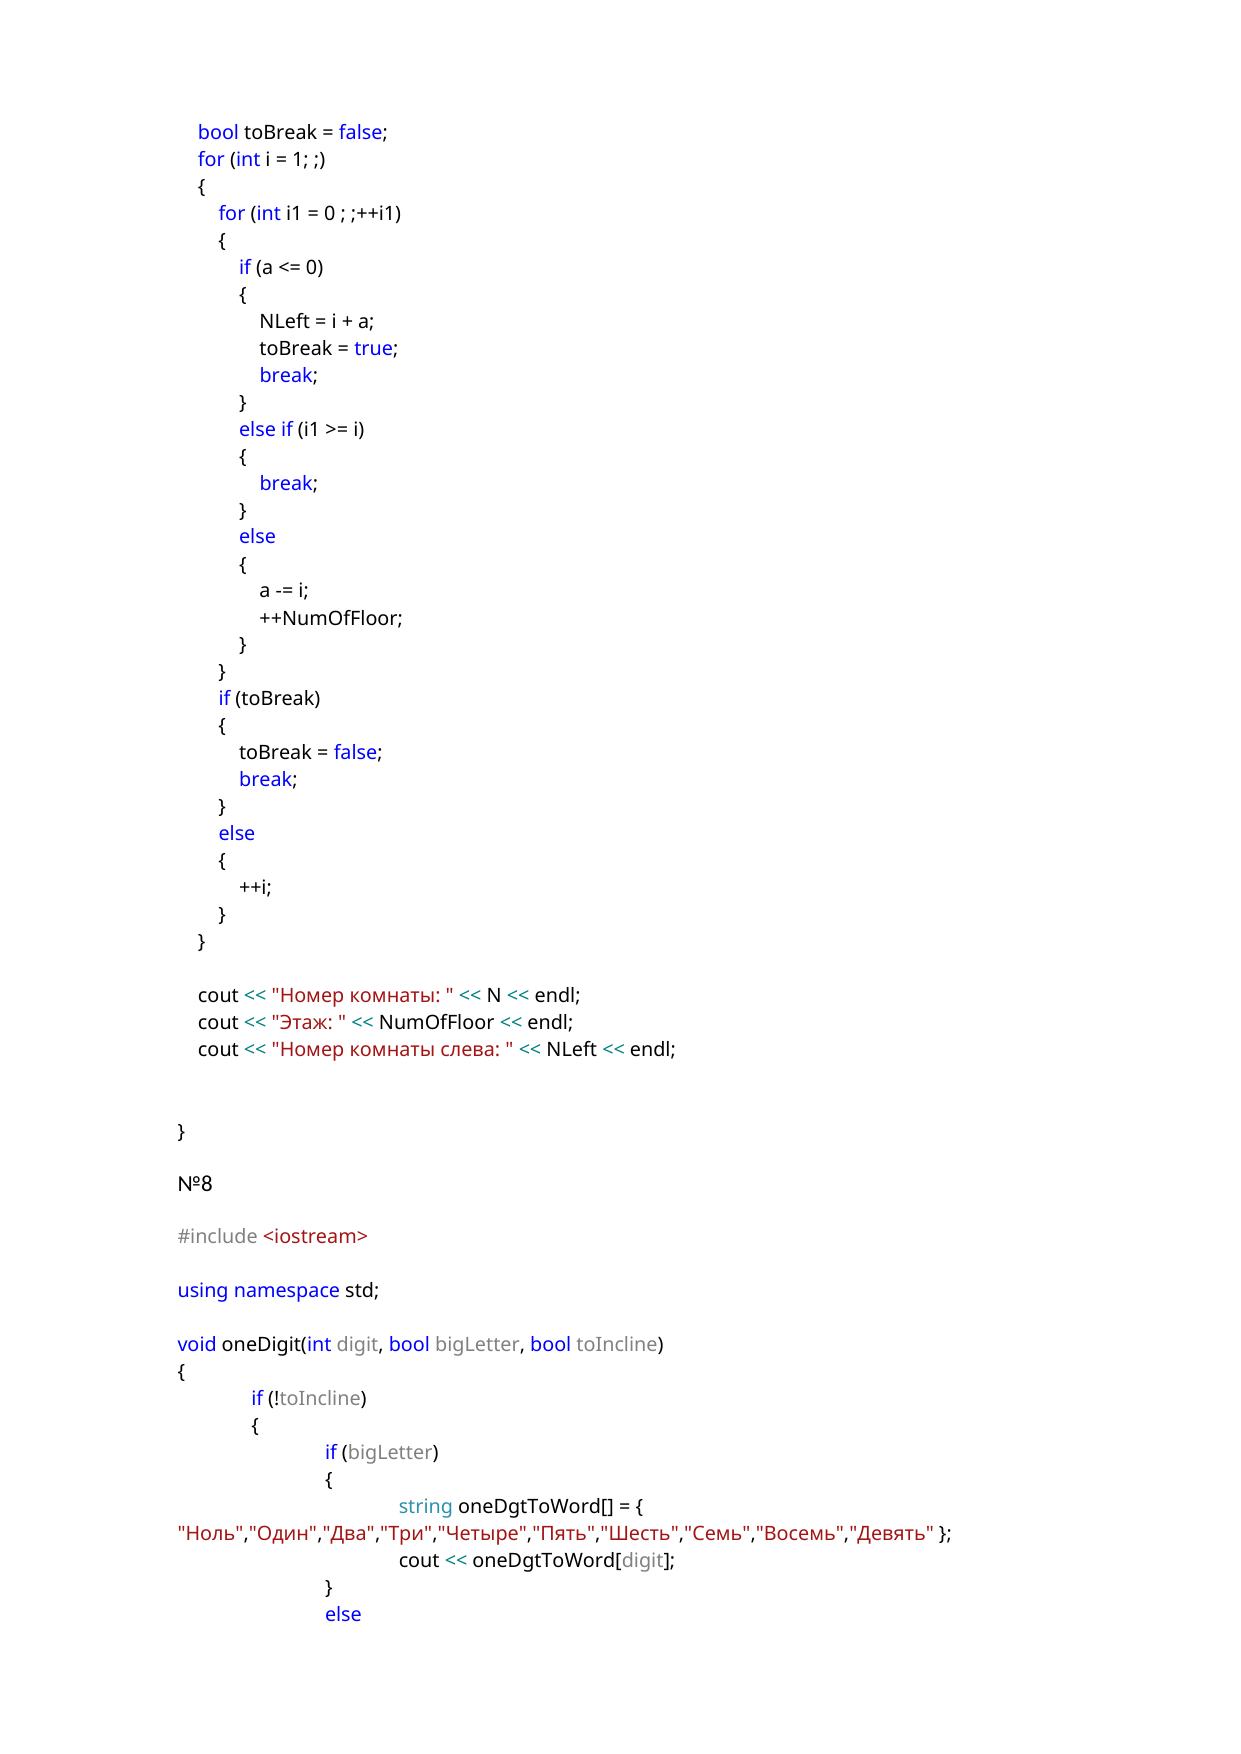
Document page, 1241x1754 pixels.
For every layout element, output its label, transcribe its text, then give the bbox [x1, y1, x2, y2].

text else [177, 523, 1152, 550]
text { [177, 1357, 1152, 1384]
text } [177, 1573, 1152, 1600]
text } [177, 496, 1152, 523]
text a -= i; [177, 577, 1152, 604]
text } [177, 658, 1152, 685]
text } [177, 793, 1152, 819]
text { [177, 442, 1152, 469]
text using namespace std; [177, 1276, 1152, 1303]
text { [177, 280, 1152, 307]
text for (int i = 1; ;) [177, 145, 1152, 172]
text else [177, 819, 1152, 847]
text else if (i1 >= i) [177, 415, 1152, 442]
text } [177, 388, 1152, 415]
text cout << "Номер комнаты: " << N << endl; [177, 981, 1152, 1008]
text №8 [177, 1169, 1152, 1197]
text void oneDigit(int digit, bool bigLetter, bool toIncline) [177, 1330, 1152, 1357]
text toBreak = false; [177, 739, 1152, 766]
text bool toBreak = false; [177, 118, 1152, 145]
text string oneDgtToWord[] = { "Ноль","Один","Два","Три","Четыре","Пять","Шесть","Семь","Восемь","Девять" }; [177, 1492, 1152, 1546]
text { [177, 550, 1152, 577]
text if (a <= 0) [177, 253, 1152, 280]
text { [177, 1465, 1152, 1492]
text } [177, 631, 1152, 658]
text break; [177, 361, 1152, 388]
text cout << oneDgtToWord[digit]; [177, 1546, 1152, 1573]
text break; [177, 766, 1152, 793]
text if (bigLetter) [177, 1438, 1152, 1465]
text ++i; [177, 873, 1152, 901]
text } [177, 927, 1152, 954]
text break; [177, 469, 1152, 496]
text cout << "Номер комнаты слева: " << NLeft << endl; [177, 1035, 1152, 1062]
text if (!toIncline) [177, 1384, 1152, 1411]
text else [177, 1600, 1152, 1627]
text { [177, 1411, 1152, 1438]
text #include <iostream> [177, 1222, 1152, 1249]
text { [177, 226, 1152, 253]
text toBreak = true; [177, 334, 1152, 361]
text { [177, 847, 1152, 873]
text } [177, 901, 1152, 927]
text NLeft = i + a; [177, 307, 1152, 334]
text { [177, 172, 1152, 199]
text } [177, 1117, 1152, 1144]
text ++NumOfFloor; [177, 604, 1152, 631]
text cout << "Этаж: " << NumOfFloor << endl; [177, 1008, 1152, 1035]
text { [177, 712, 1152, 739]
text for (int i1 = 0 ; ;++i1) [177, 199, 1152, 226]
text if (toBreak) [177, 685, 1152, 712]
